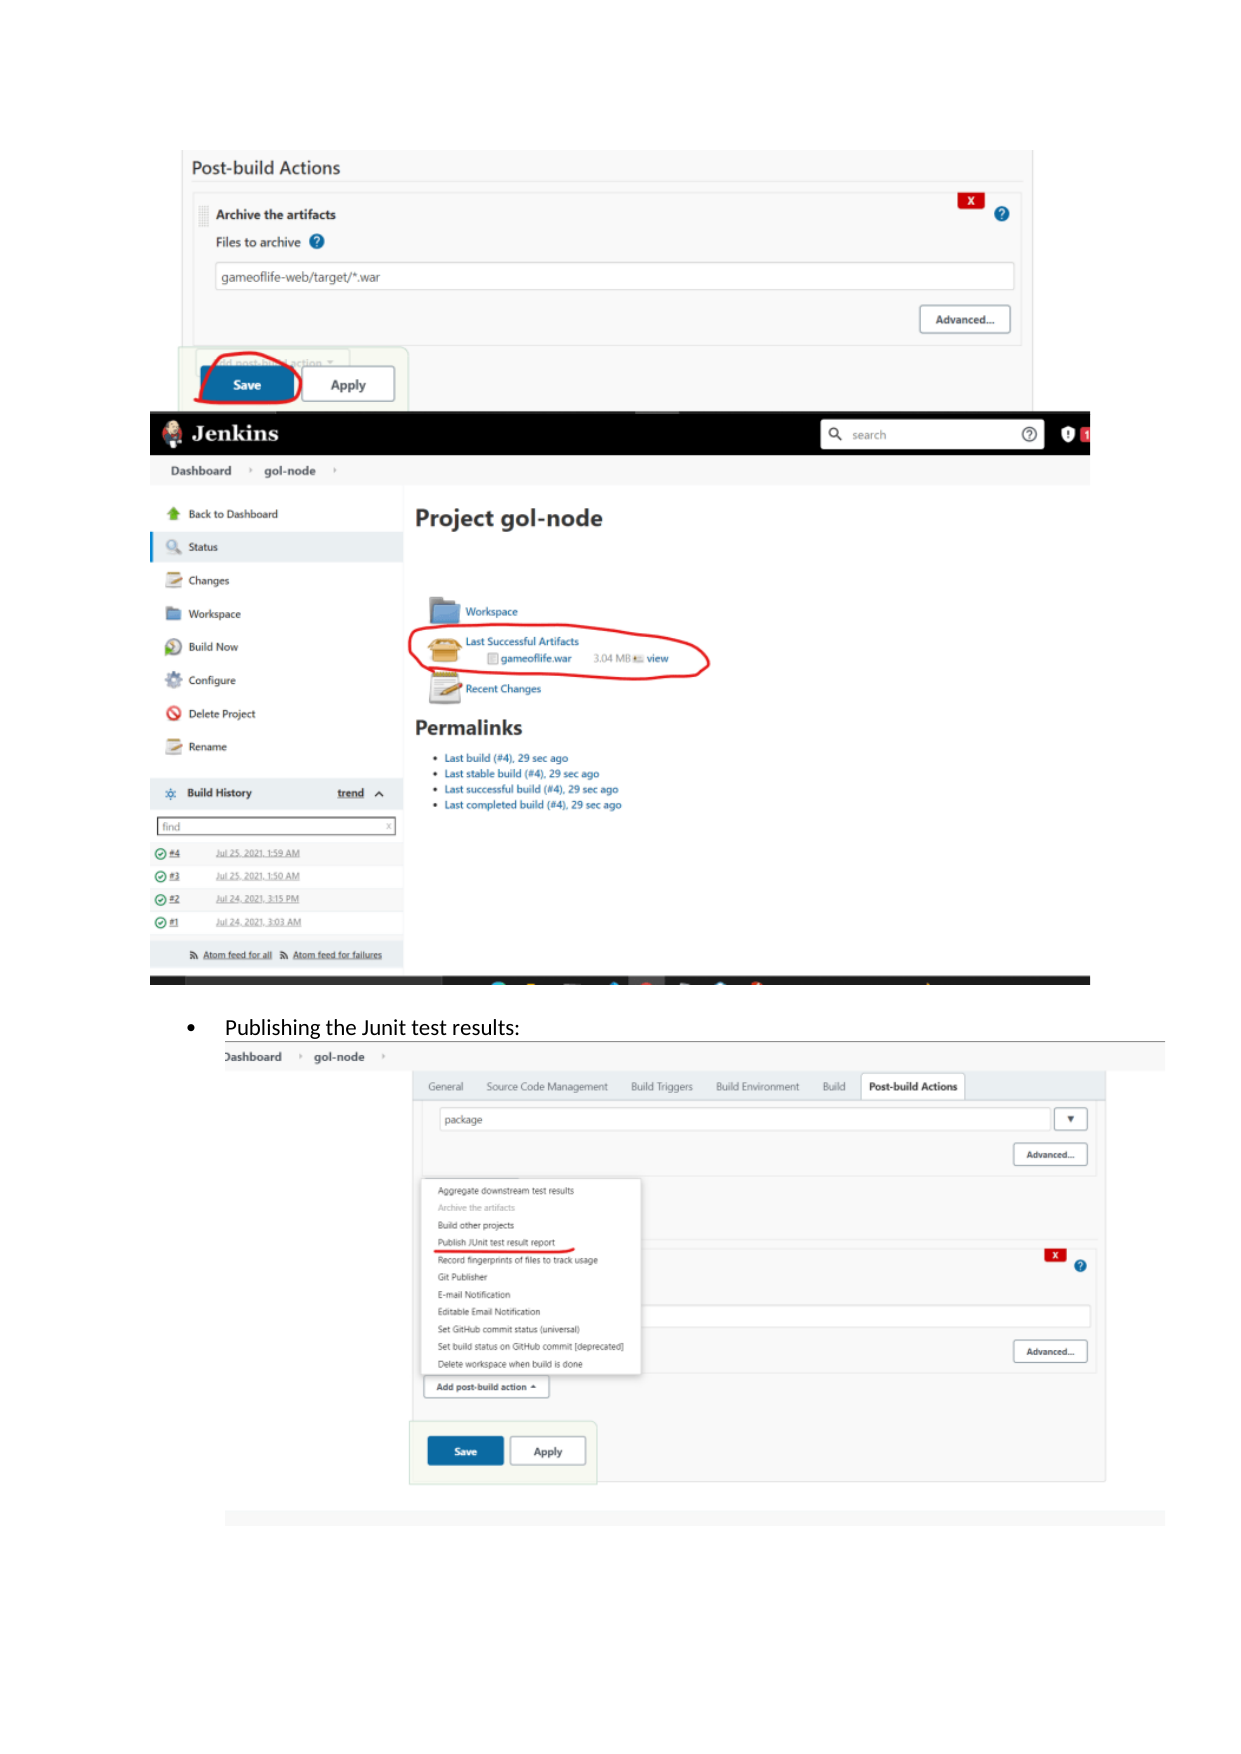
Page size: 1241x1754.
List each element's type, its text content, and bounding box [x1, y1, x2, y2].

picture [225, 1041, 1166, 1526]
picture [150, 150, 1091, 985]
